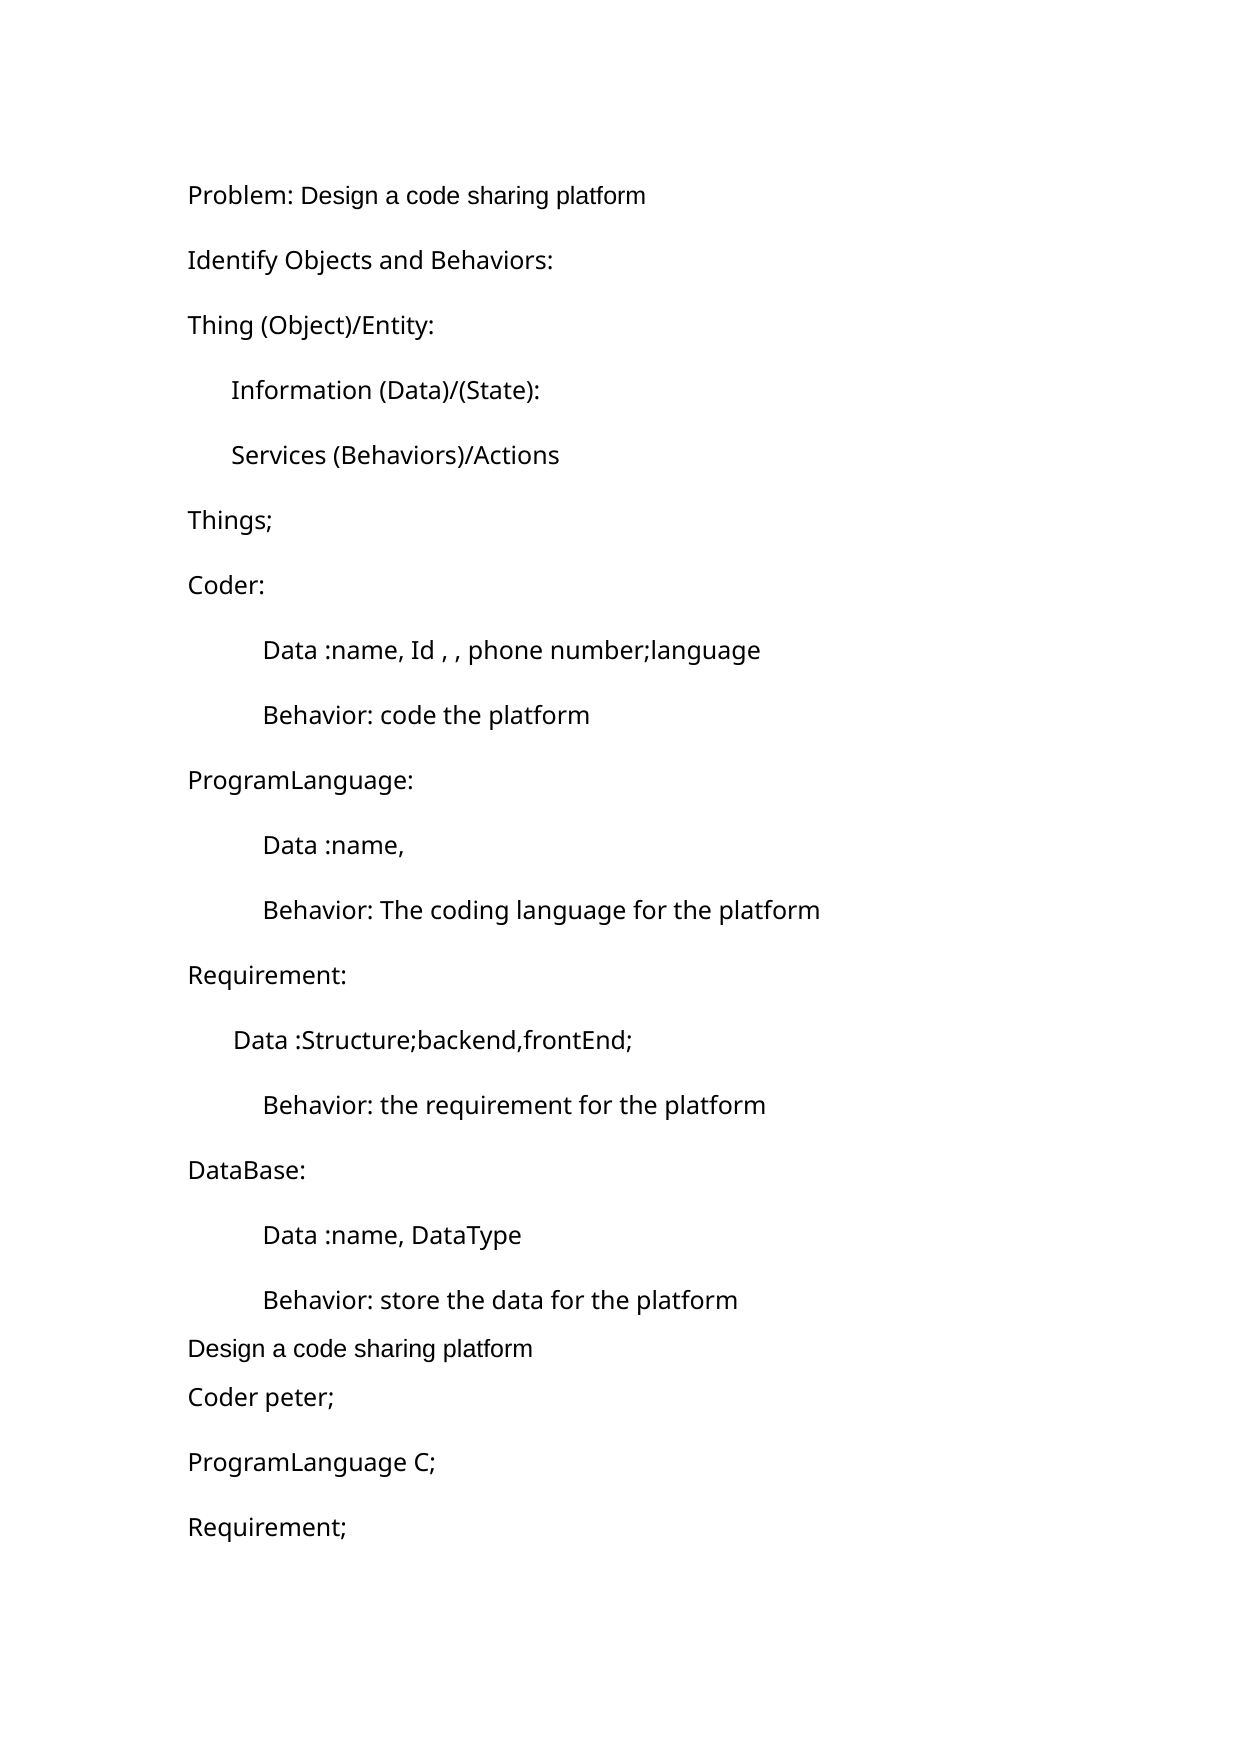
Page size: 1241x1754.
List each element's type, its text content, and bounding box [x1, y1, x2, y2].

text ProgramLanguage: [187, 747, 1053, 812]
text Behavior: code the platform [187, 682, 1053, 747]
text Data :name, [187, 812, 1053, 877]
text Coder: [187, 552, 1053, 617]
text Information (Data)/(State): [187, 357, 1053, 422]
text Data :Structure;backend,frontEnd; [187, 1007, 1053, 1072]
text ProgramLanguage C; [187, 1429, 1053, 1494]
text Requirement; [187, 1494, 1053, 1559]
text Identify Objects and Behaviors: [187, 227, 1053, 292]
text Requirement: [187, 942, 1053, 1007]
text Design a code sharing platform [187, 1332, 1053, 1364]
text Behavior: the requirement for the platform [187, 1072, 1053, 1137]
text Things; [187, 487, 1053, 552]
text Data :name, DataType [187, 1202, 1053, 1267]
text Thing (Object)/Entity: [187, 292, 1053, 357]
text Behavior: store the data for the platform [187, 1267, 1053, 1332]
text Coder peter; [187, 1364, 1053, 1429]
text DataBase: [187, 1137, 1053, 1202]
text Problem: Design a code sharing platform [187, 162, 1053, 227]
text Data :name, Id , , phone number;language [187, 617, 1053, 682]
text Behavior: The coding language for the platform [187, 877, 1053, 942]
text Services (Behaviors)/Actions [187, 422, 1053, 487]
